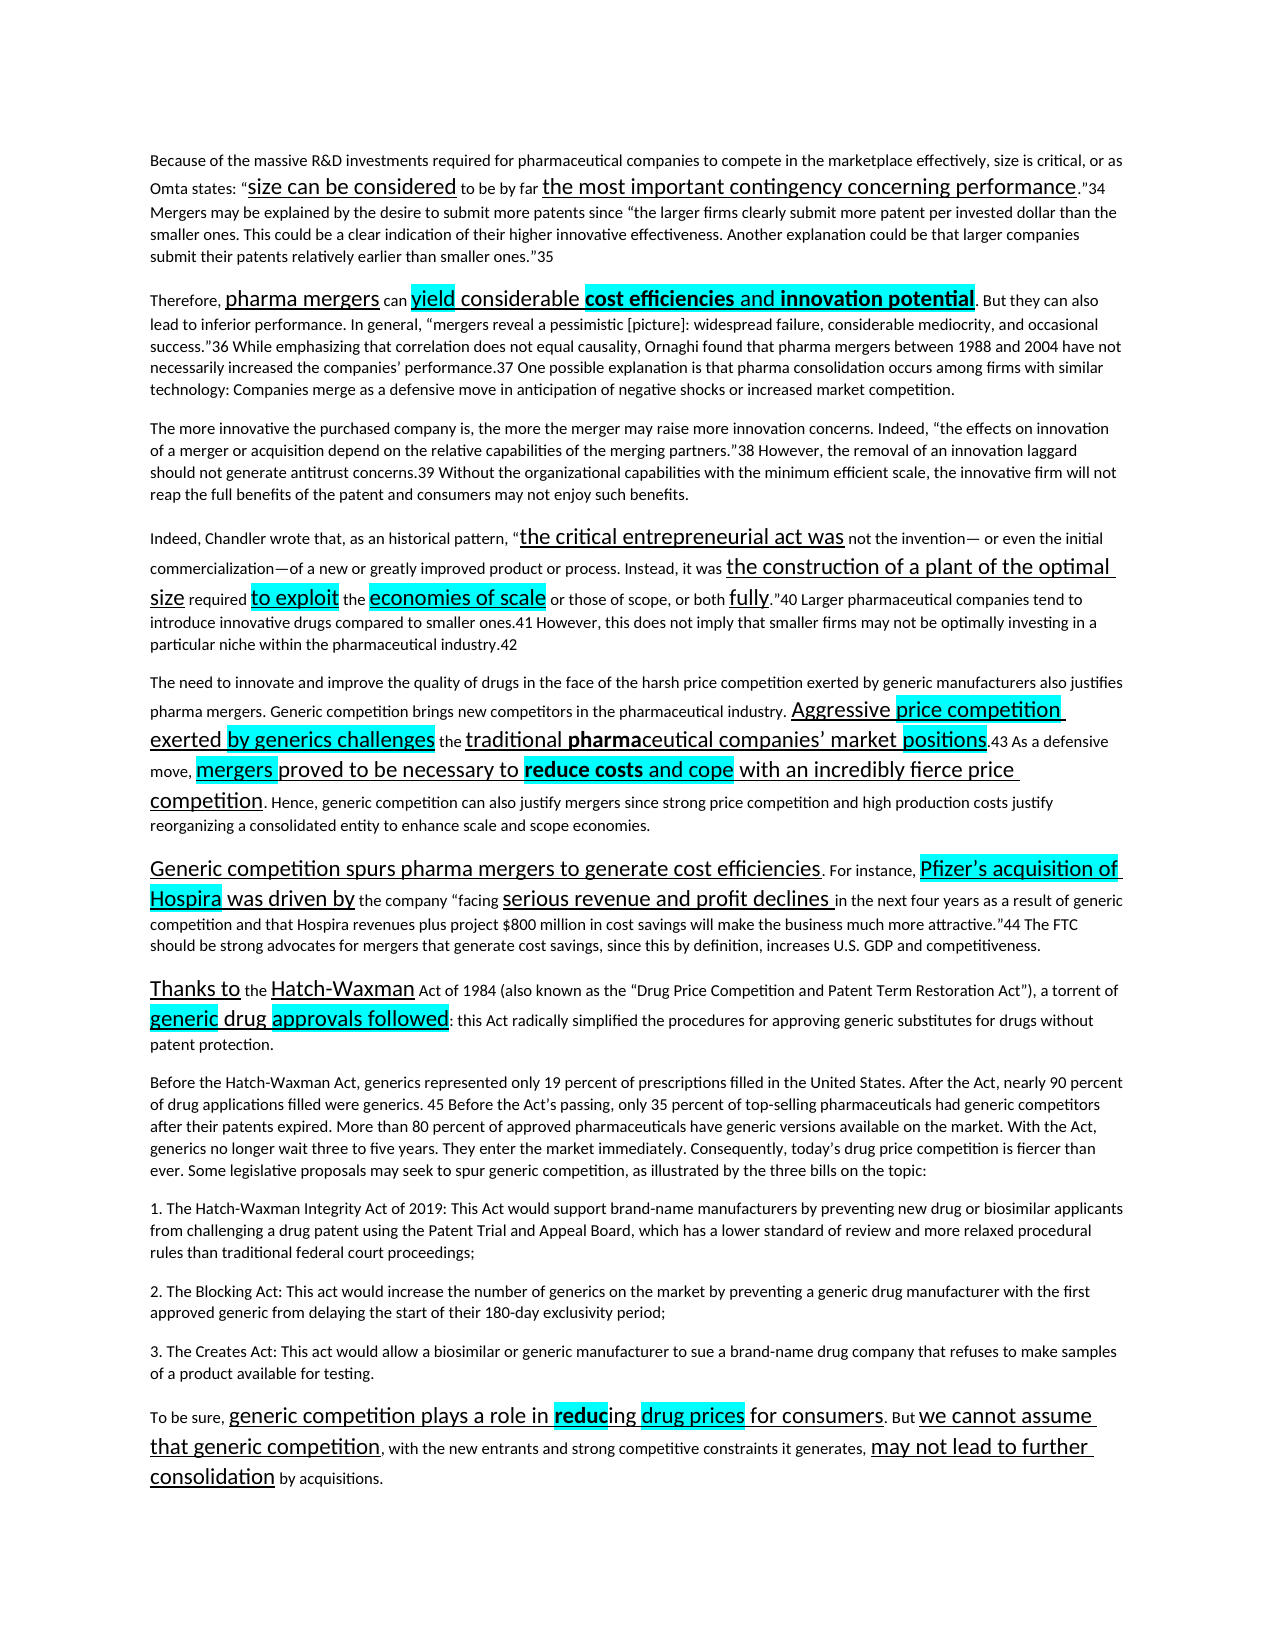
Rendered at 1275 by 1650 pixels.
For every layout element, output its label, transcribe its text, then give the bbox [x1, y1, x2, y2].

text To be sure, generic competition plays a role in reducing drug prices for consumers. But we cannot assume that generic competition, with the new entrants and strong competitive constraints it generates, may not lead to further consolidation by acquisitions. [150, 1402, 1125, 1490]
text 3. The Creates Act: This act would allow a biosimilar or generic manufacturer to sue a brand-name drug company that refuses to make samples of a product available for testing. [150, 1341, 1125, 1383]
text 1. The Hatch-Waxman Integrity Act of 2019: This Act would support brand-name manufacturers by preventing new drug or biosimilar applicants from challenging a drug patent using the Patent Trial and Appeal Board, which has a lower standard of review and more relaxed procedural rules than traditional federal court proceedings; [150, 1198, 1125, 1263]
text Before the Hatch-Waxman Act, generics represented only 19 percent of prescriptions filled in the United States. After the Act, nearly 90 percent of drug applications filled were generics. 45 Before the Act’s passing, only 35 percent of top-selling pharmaceuticals had generic competitors after their patents expired. More than 80 percent of approved pharmaceuticals have generic versions available on the market. With the Act, generics no longer wait three to five years. They enter the market immediately. Consequently, today’s drug price competition is fiercer than ever. Some legislative proposals may seek to spur generic competition, as illustrated by the three bills on the topic: [150, 1072, 1125, 1180]
text Indeed, Chandler wrote that, as an historical pattern, “the critical entrepreneurial act was not the invention— or even the initial commercialization—of a new or greatly improved product or process. Instead, it was the construction of a plant of the optimal size required to exploit the economies of scale or those of scope, or both fully.”40 Larger pharmaceutical companies tend to introduce innovative drugs compared to smaller ones.41 However, this does not imply that smaller firms may not be optimally investing in a particular niche within the pharmaceutical industry.42 [150, 522, 1125, 654]
text The more innovative the purchased company is, the more the merger may raise more innovation concerns. Indeed, “the effects on innovation of a merger or acquisition depend on the relative capabilities of the merging partners.”38 However, the removal of an innovation laggard should not generate antitrust concerns.39 Without the organizational capabilities with the minimum efficient scale, the innovative firm will not reap the full benefits of the patent and consumers may not enjoy such benefits. [150, 418, 1125, 504]
text The need to innovate and improve the quality of drugs in the face of the harsh price competition exerted by generic manufacturers also justifies pharma mergers. Generic competition brings new competitors in the pharmaceutical industry. Aggressive price competition exerted by generics challenges the traditional pharmaceutical companies’ market positions.43 As a defensive move, mergers proved to be necessary to reduce costs and cope with an incredibly fierce price competition. Hence, generic competition can also justify mergers since strong price competition and high production costs justify reorganizing a consolidated entity to enhance scale and scope economies. [150, 673, 1125, 836]
text Thanks to the Hatch-Waxman Act of 1984 (also known as the “Drug Price Competition and Patent Term Restoration Act”), a torrent of generic drug approvals followed: this Act radically simplified the procedures for approving generic substitutes for drugs without patent protection. [150, 974, 1125, 1054]
text Because of the massive R&D investments required for pharmaceutical companies to compete in the marketplace effectively, size is critical, or as Omta states: “size can be considered to be by far the most important contingency concerning performance.”34 Mergers may be explained by the desire to submit more patents since “the larger firms clearly submit more patent per invested dollar than the smaller ones. This could be a clear indication of their higher innovative effectiveness. Another explanation could be that larger companies submit their patents relatively earlier than smaller ones.”35 [150, 150, 1125, 266]
text Therefore, pharma mergers can yield considerable cost efficiencies and innovation potential. But they can also lead to inferior performance. In general, “mergers reveal a pessimistic [picture]: widespread failure, considerable mediocrity, and occasional success.”36 While emphasizing that correlation does not equal causality, Ornaghi found that pharma mergers between 1988 and 2004 have not necessarily increased the companies’ performance.37 One possible explanation is that pharma consolidation occurs among firms with similar technology: Companies merge as a defensive move in anticipation of negative shocks or increased market competition. [150, 284, 1125, 400]
text Generic competition spurs pharma mergers to generate cost efficiencies. For instance, Pfizer’s acquisition of Hospira was driven by the company “facing serious revenue and profit declines in the next four years as a result of generic competition and that Hospira revenues plus project $800 million in cost savings will make the business much more attractive.”44 The FTC should be strong advocates for mergers that generate cost savings, since this by definition, increases U.S. GDP and competitiveness. [150, 854, 1125, 956]
text 2. The Blocking Act: This act would increase the number of generics on the market by preventing a generic drug manufacturer with the first approved generic from delaying the start of their 180-day exclusivity period; [150, 1281, 1125, 1323]
